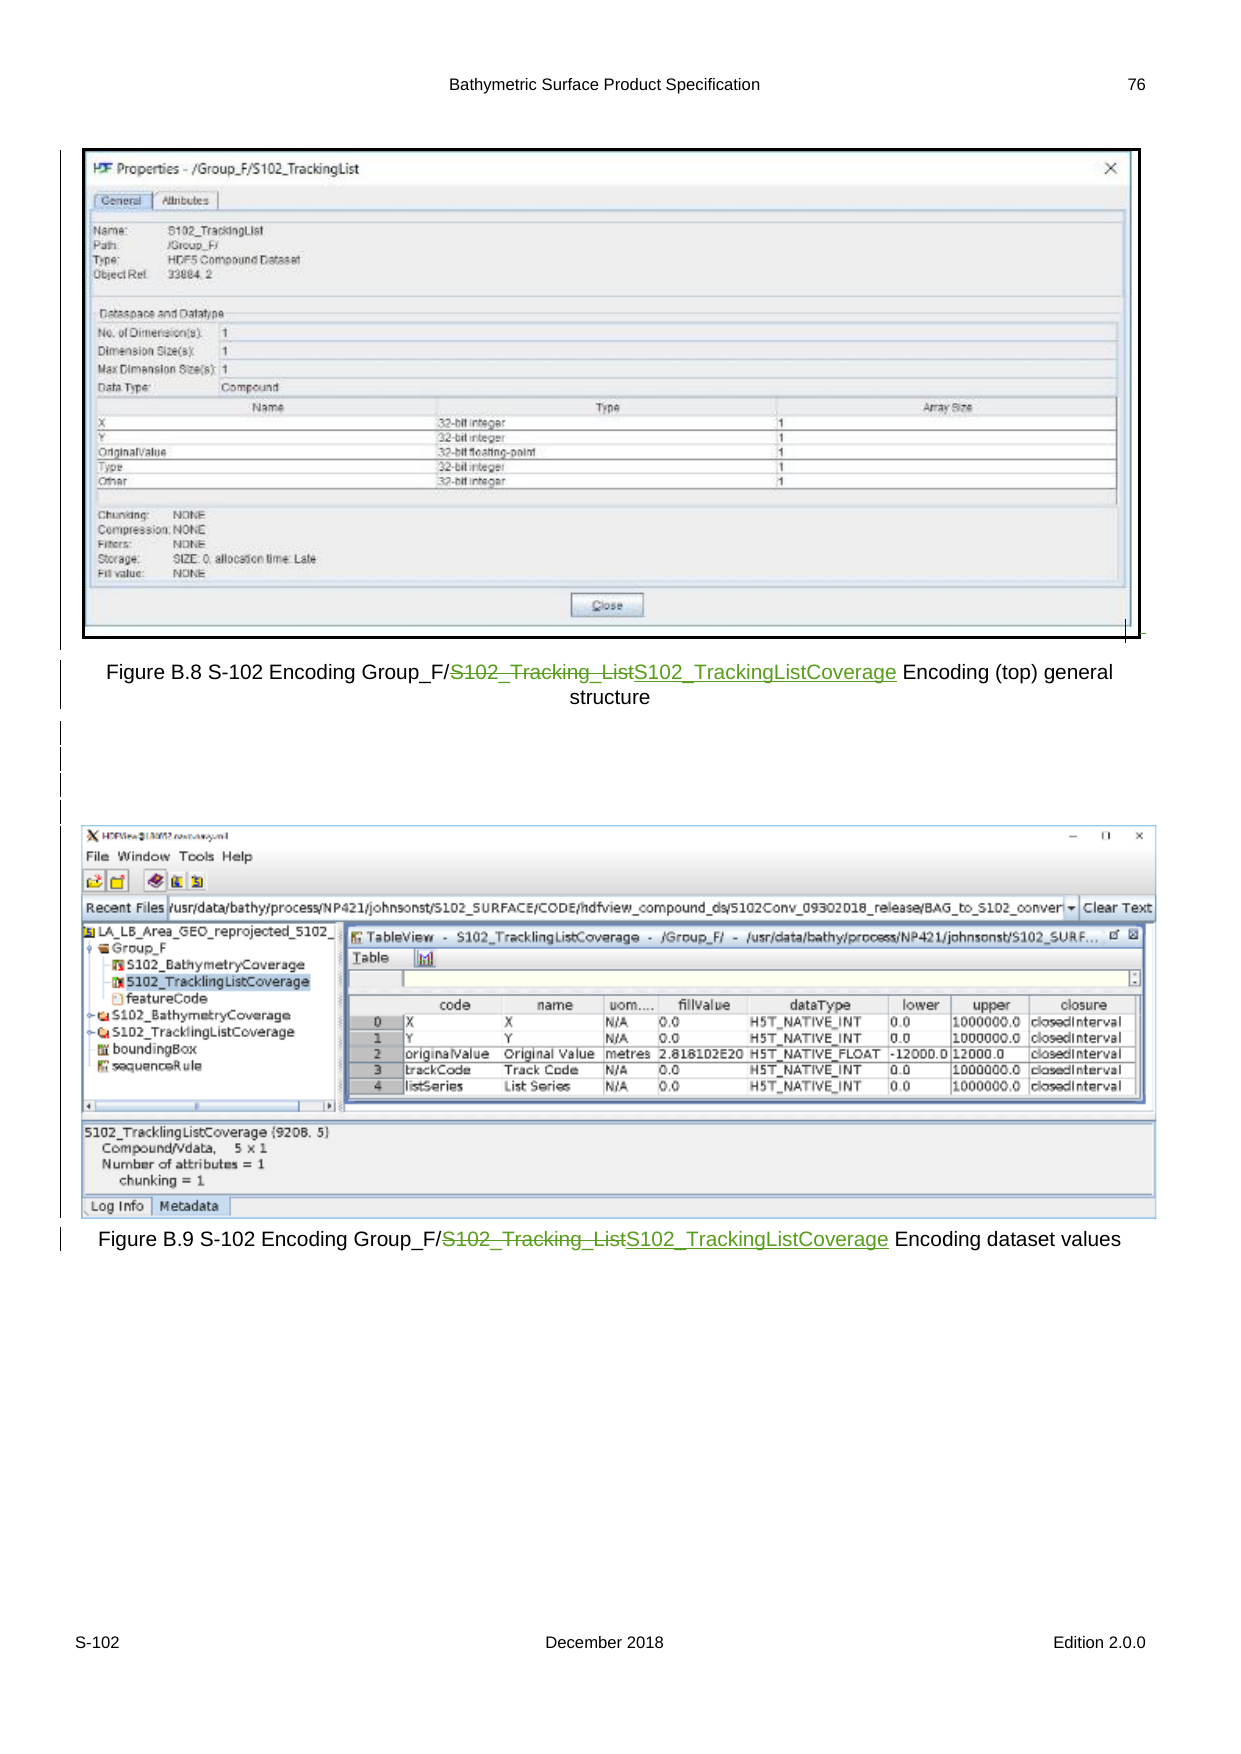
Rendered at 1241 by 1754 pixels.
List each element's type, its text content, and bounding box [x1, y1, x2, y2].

text Figure B.9 S-102 Encoding Group_F/ Encoding dataset values [75, 1227, 1144, 1251]
picture [85, 151, 1138, 636]
text Figure B.8 S-102 Encoding Group_F/ Encoding (top) general structure [75, 660, 1144, 709]
picture [81, 825, 1157, 1219]
